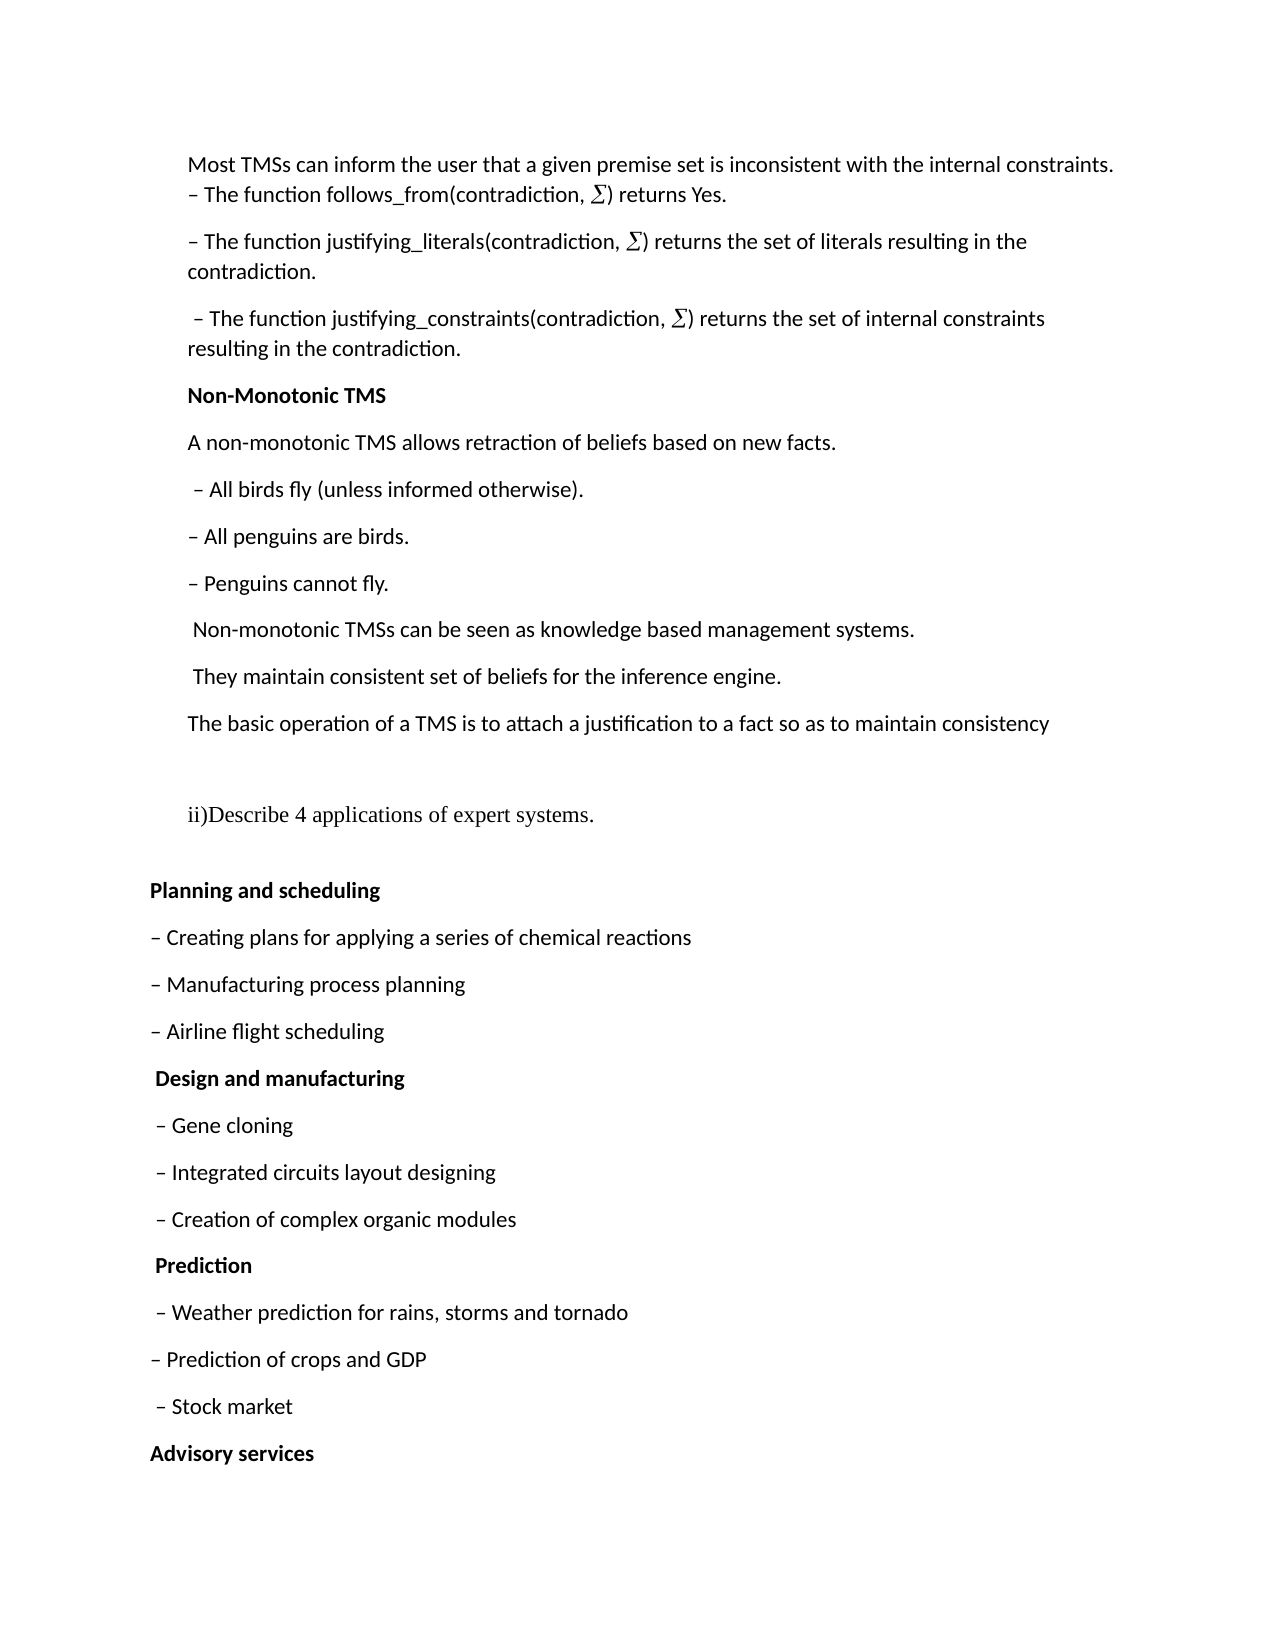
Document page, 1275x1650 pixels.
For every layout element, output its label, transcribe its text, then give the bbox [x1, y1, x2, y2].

text Advisory services [150, 1439, 1125, 1467]
text – Penguins cannot fly. [187, 569, 1125, 597]
text – Manufacturing process planning [150, 970, 1125, 998]
text – Prediction of crops and GDP [150, 1345, 1125, 1373]
text Design and manufacturing [150, 1064, 1125, 1092]
text The basic operation of a TMS is to attach a justification to a fact so as to maintain consistency [187, 709, 1125, 737]
text – Integrated circuits layout designing [150, 1158, 1125, 1186]
text Non-Monotonic TMS [187, 381, 1125, 409]
text Prediction [150, 1252, 1125, 1280]
text – The function justifying_constraints(contradiction, ) returns the set of internal constraints resulting in the contradiction. [187, 304, 1125, 362]
text They maintain consistent set of beliefs for the inference engine. [187, 662, 1125, 691]
text – The function justifying_literals(contradiction, ) returns the set of literals resulting in the contradiction. [187, 227, 1125, 285]
text – Airline flight scheduling [150, 1017, 1125, 1045]
text Planning and scheduling [150, 877, 1125, 905]
text A non-monotonic TMS allows retraction of beliefs based on new facts. [187, 428, 1125, 456]
text Most TMSs can inform the user that a given premise set is inconsistent with the internal constraints. – The function follows_from(contradiction, ) returns Yes. [187, 150, 1125, 208]
text – All penguins are birds. [187, 522, 1125, 550]
text – All birds fly (unless informed otherwise). [187, 475, 1125, 503]
text – Stock market [150, 1392, 1125, 1420]
text – Gene cloning [150, 1111, 1125, 1139]
text ii)Describe 4 applications of expert systems. [187, 801, 1125, 828]
text – Creating plans for applying a series of chemical reactions [150, 923, 1125, 952]
text – Creation of complex organic modules [150, 1205, 1125, 1233]
text – Weather prediction for rains, storms and tornado [150, 1298, 1125, 1327]
text Non-monotonic TMSs can be seen as knowledge based management systems. [187, 616, 1125, 644]
